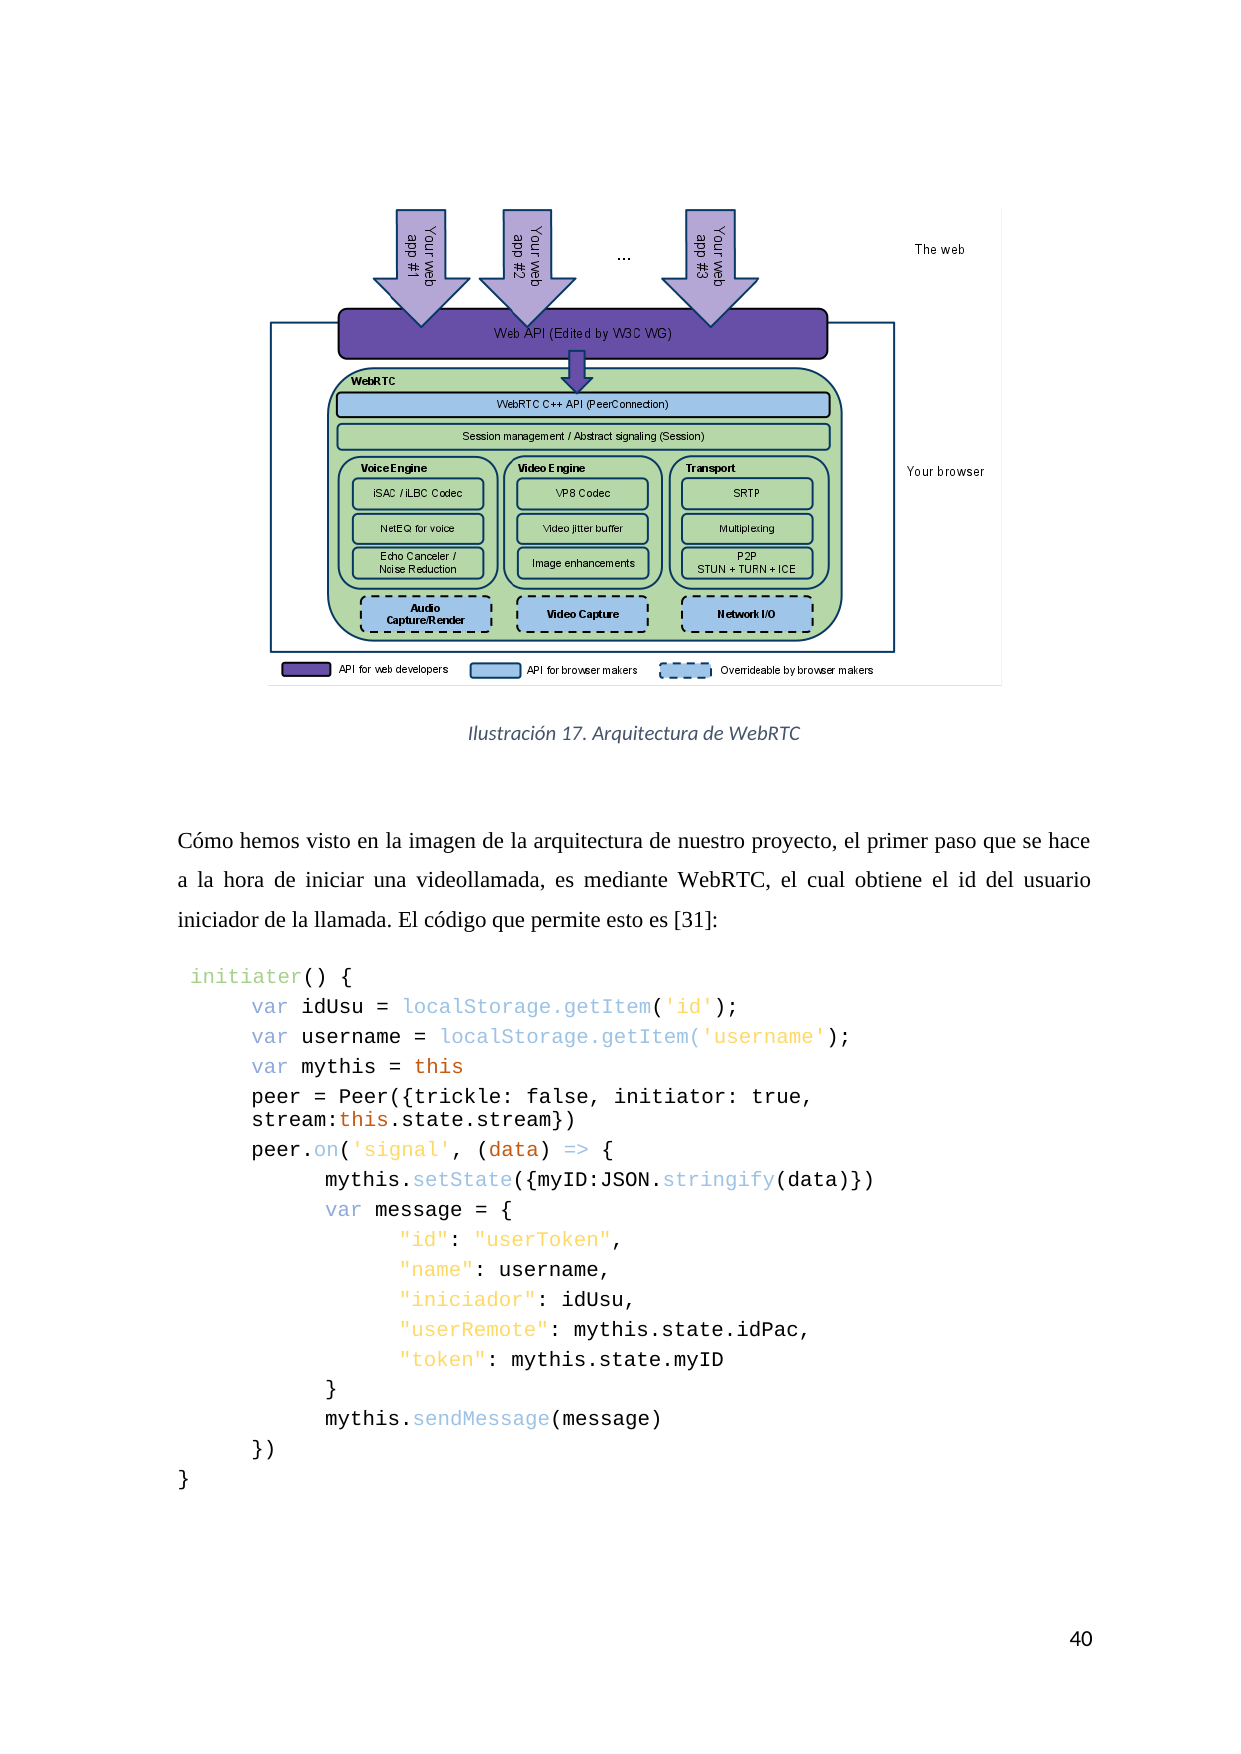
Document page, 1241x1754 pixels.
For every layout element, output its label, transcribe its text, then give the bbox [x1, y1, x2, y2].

text "token": mythis.state.myID [177, 1348, 1092, 1372]
text "id": "userToken", [177, 1229, 1092, 1253]
text initiater() { [177, 966, 1092, 990]
picture [268, 208, 1002, 686]
text mythis.sendMessage(message) [177, 1408, 1092, 1432]
text "userRemote": mythis.state.idPac, [177, 1319, 1092, 1342]
text var idUsu = localStorage.getItem('id'); [177, 996, 1092, 1020]
text peer.on('signal', (data) => { [251, 1139, 1092, 1163]
text } [177, 1378, 1092, 1402]
text peer = Peer({trickle: false, initiator: true, stream:this.state.stream}) [251, 1086, 1092, 1133]
text var message = { [177, 1199, 1092, 1223]
text mythis.setState({myID:JSON.stringify(data)}) [177, 1169, 1092, 1193]
text var mythis = this [177, 1056, 1092, 1079]
text var username = localStorage.getItem('username'); [177, 1026, 1092, 1049]
text "iniciador": idUsu, [177, 1289, 1092, 1312]
text Ilustración 17. Arquitectura de WebRTC [177, 720, 1092, 746]
text }) [177, 1438, 1092, 1462]
text } [177, 1468, 1092, 1492]
text "name": username, [177, 1259, 1092, 1282]
text Cómo hemos visto en la imagen de la arquitectura de nuestro proyecto, el primer paso que se hace a la hora de iniciar una videollamada, es mediante WebRTC, el cual obtiene el id del usuario iniciador de la llamada. El código que permite esto es [31]: [177, 827, 1092, 932]
